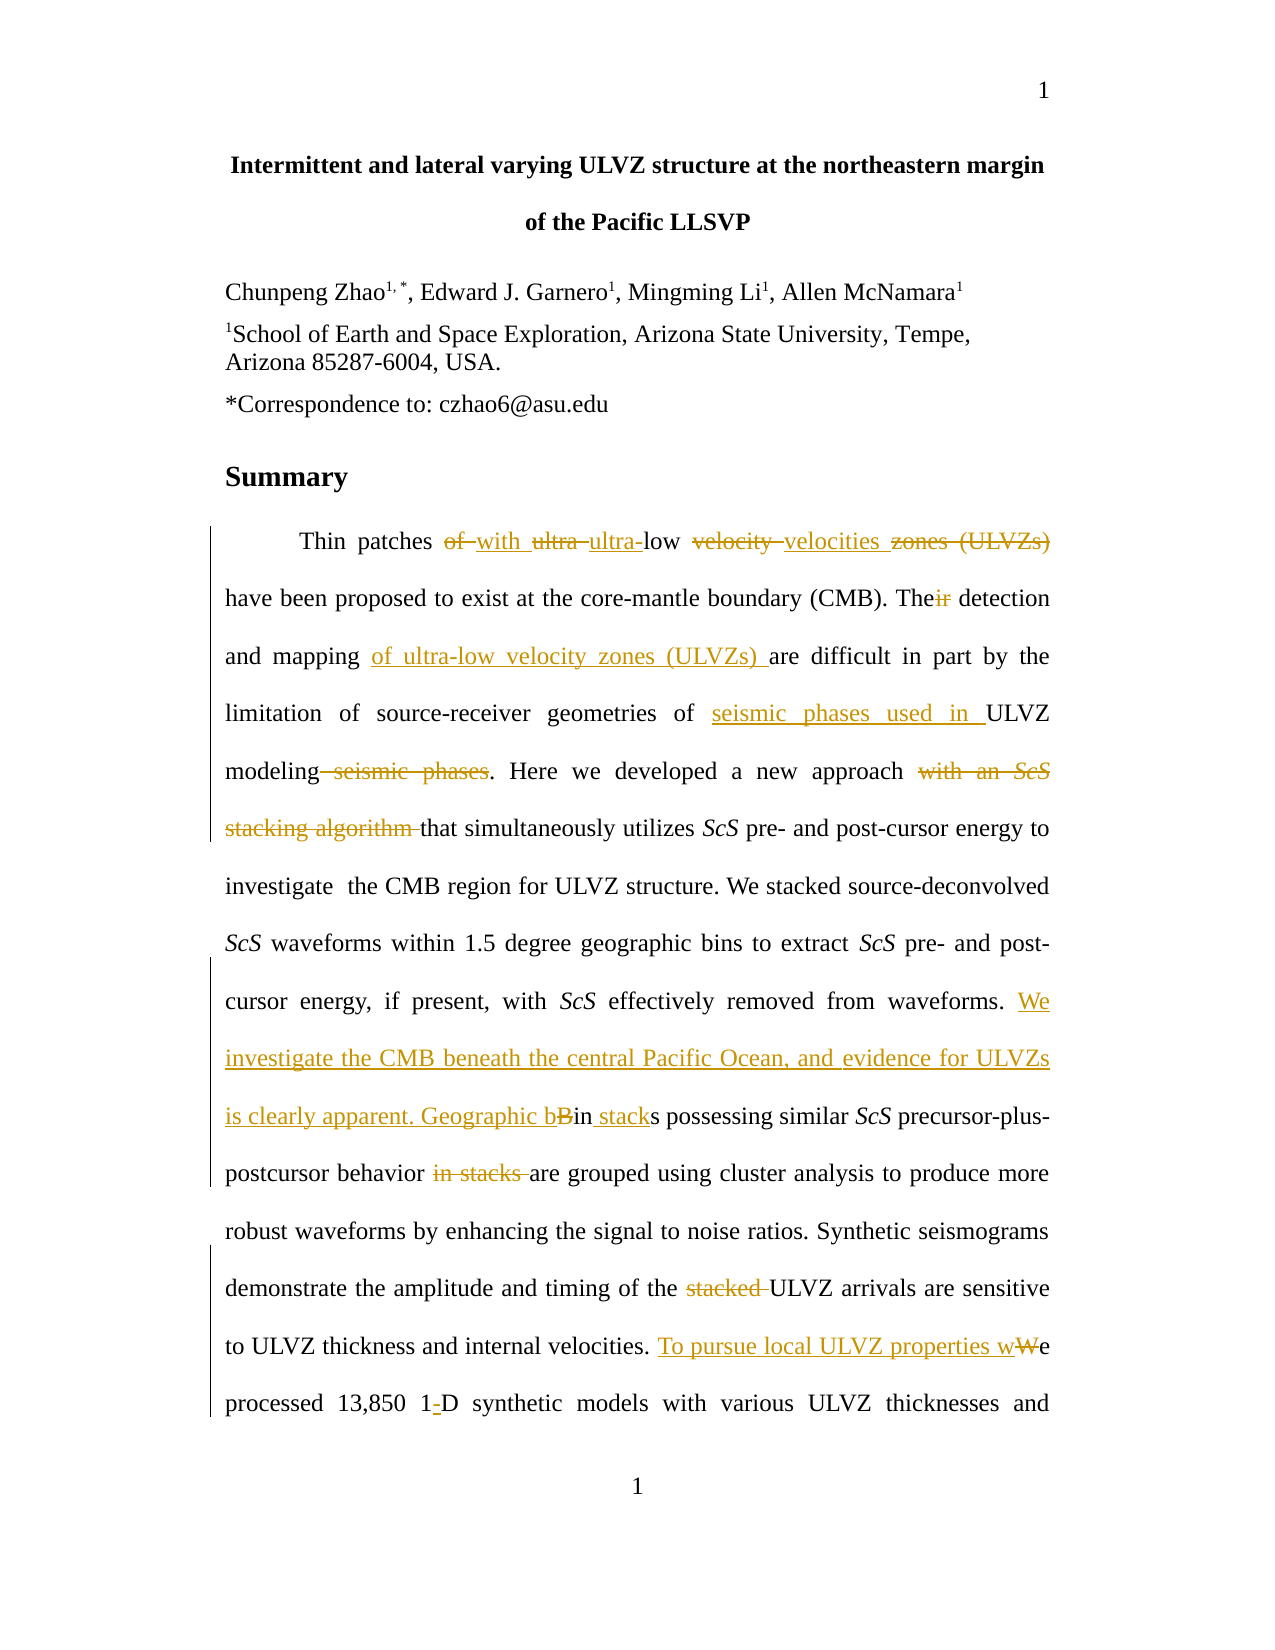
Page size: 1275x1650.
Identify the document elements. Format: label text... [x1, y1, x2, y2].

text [225, 1069, 1050, 1417]
text Intermittent and lateral varying ULVZ structure at the northeastern margin of the Pacific LLSVP [225, 150, 1050, 236]
text Summary [225, 459, 1050, 492]
text *Correspondence to: czhao6@asu.edu [225, 389, 1050, 417]
text 1School of Earth and Space Exploration, Arizona State University, Tempe, Arizona 85287-6004, USA. [225, 319, 1050, 376]
text Chunpeng Zhao1, *, Edward J. Garnero1, Mingming Li1, Allen McNamara1 [225, 277, 1050, 306]
